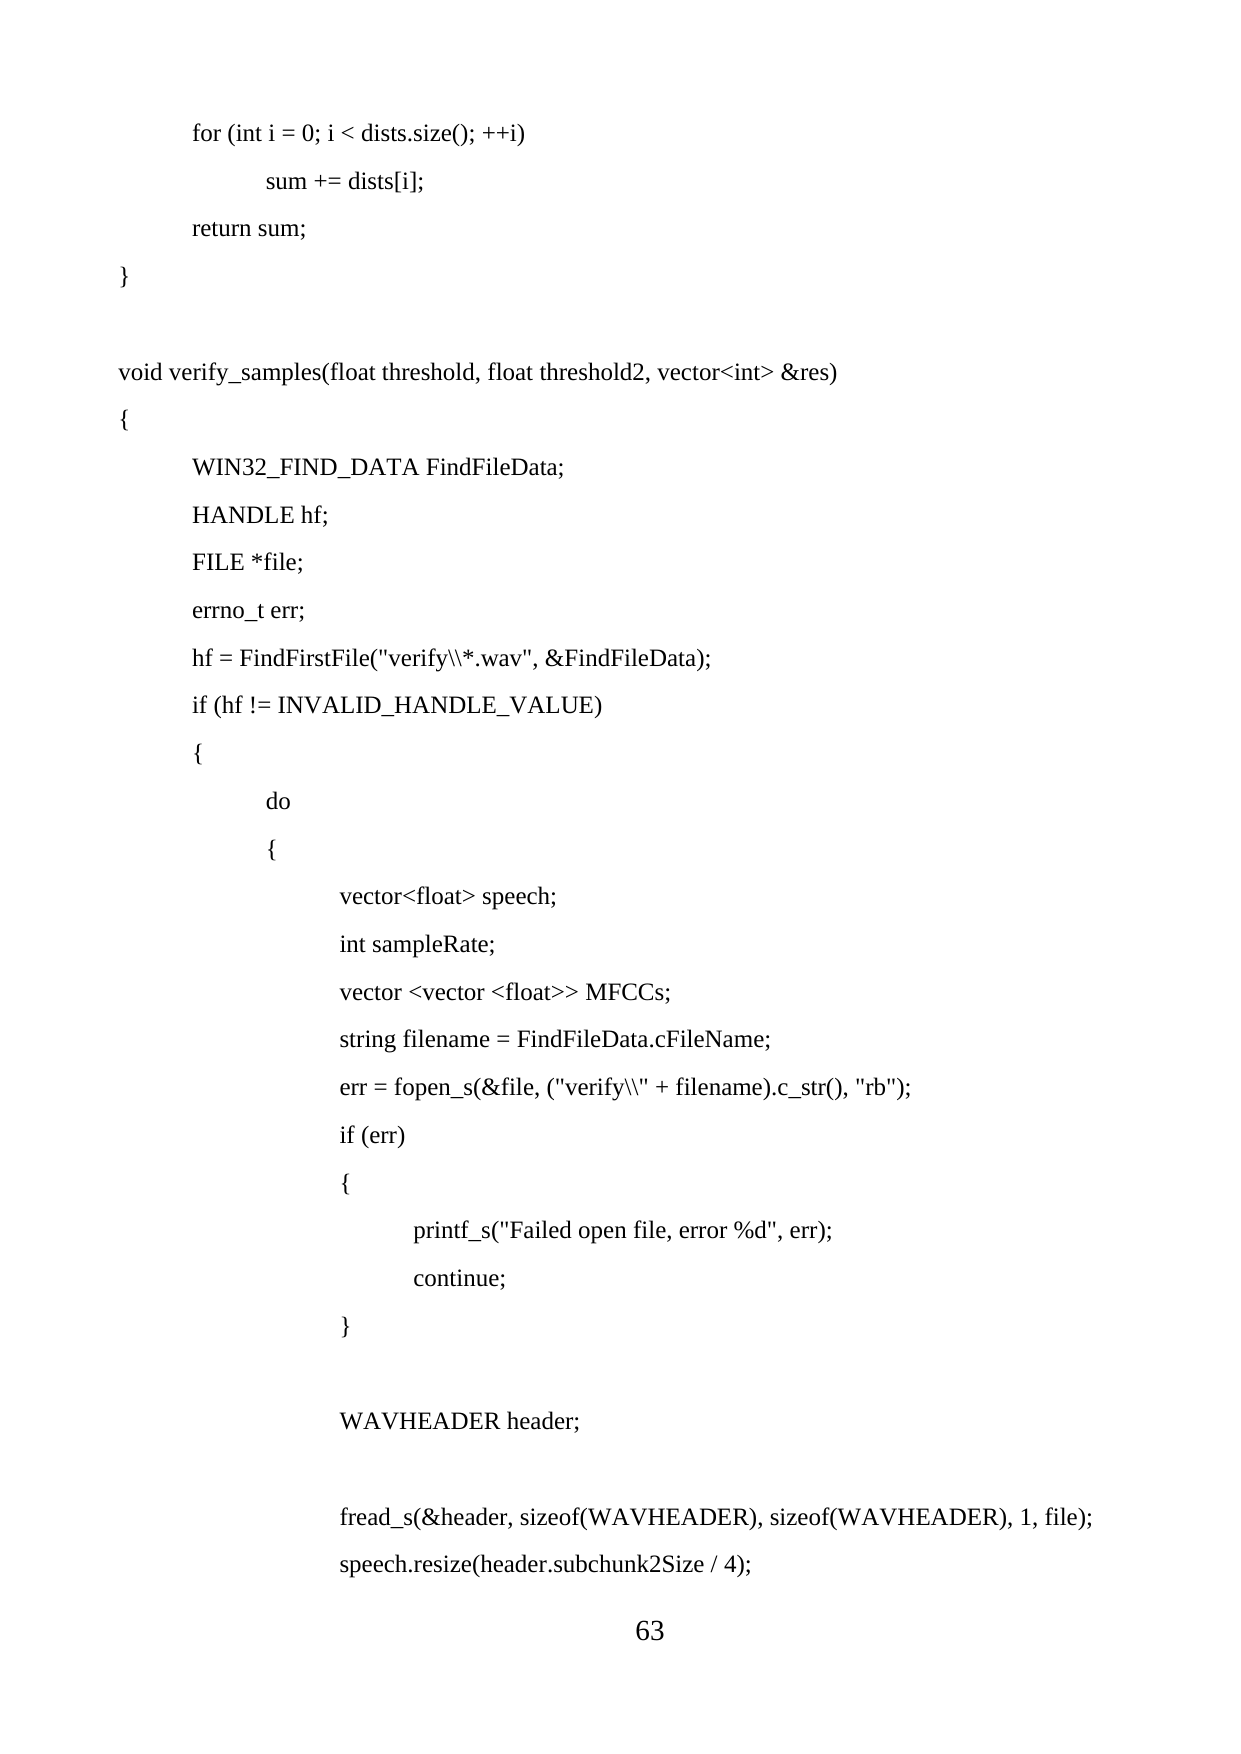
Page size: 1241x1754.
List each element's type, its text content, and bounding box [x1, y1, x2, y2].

text void verify_samples(float threshold, float threshold2, vector<int> &res) [118, 357, 1181, 385]
text string filename = FindFileData.cFileName; [118, 1024, 1181, 1053]
text fread_s(&header, sizeof(WAVHEADER), sizeof(WAVHEADER), 1, file); [118, 1502, 1181, 1530]
text } [118, 1311, 1181, 1339]
text return sum; [118, 213, 1181, 242]
text WAVHEADER header; [118, 1406, 1181, 1435]
text hf = FindFirstFile("verify\\*.wav", &FindFileData); [118, 643, 1181, 672]
text for (int i = 0; i < dists.size(); ++i) [118, 118, 1181, 147]
text { [118, 404, 1181, 433]
text vector <vector <float>> MFCCs; [118, 977, 1181, 1006]
text { [118, 1168, 1181, 1196]
text if (err) [118, 1120, 1181, 1149]
text if (hf != INVALID_HANDLE_VALUE) [118, 691, 1181, 719]
text { [118, 738, 1181, 767]
text vector<float> speech; [118, 881, 1181, 910]
text do [118, 786, 1181, 815]
text } [118, 261, 1181, 290]
text err = fopen_s(&file, ("verify\\" + filename).c_str(), "rb"); [118, 1072, 1181, 1101]
text sum += dists[i]; [118, 166, 1181, 194]
text FILE *file; [118, 547, 1181, 576]
text WIN32_FIND_DATA FindFileData; [118, 452, 1181, 481]
text printf_s("Failed open file, error %d", err); [118, 1215, 1181, 1244]
text continue; [118, 1263, 1181, 1292]
text int sampleRate; [118, 929, 1181, 958]
text HANDLE hf; [118, 500, 1181, 528]
text { [118, 834, 1181, 862]
text errno_t err; [118, 595, 1181, 624]
text speech.resize(header.subchunk2Size / 4); [118, 1549, 1181, 1578]
